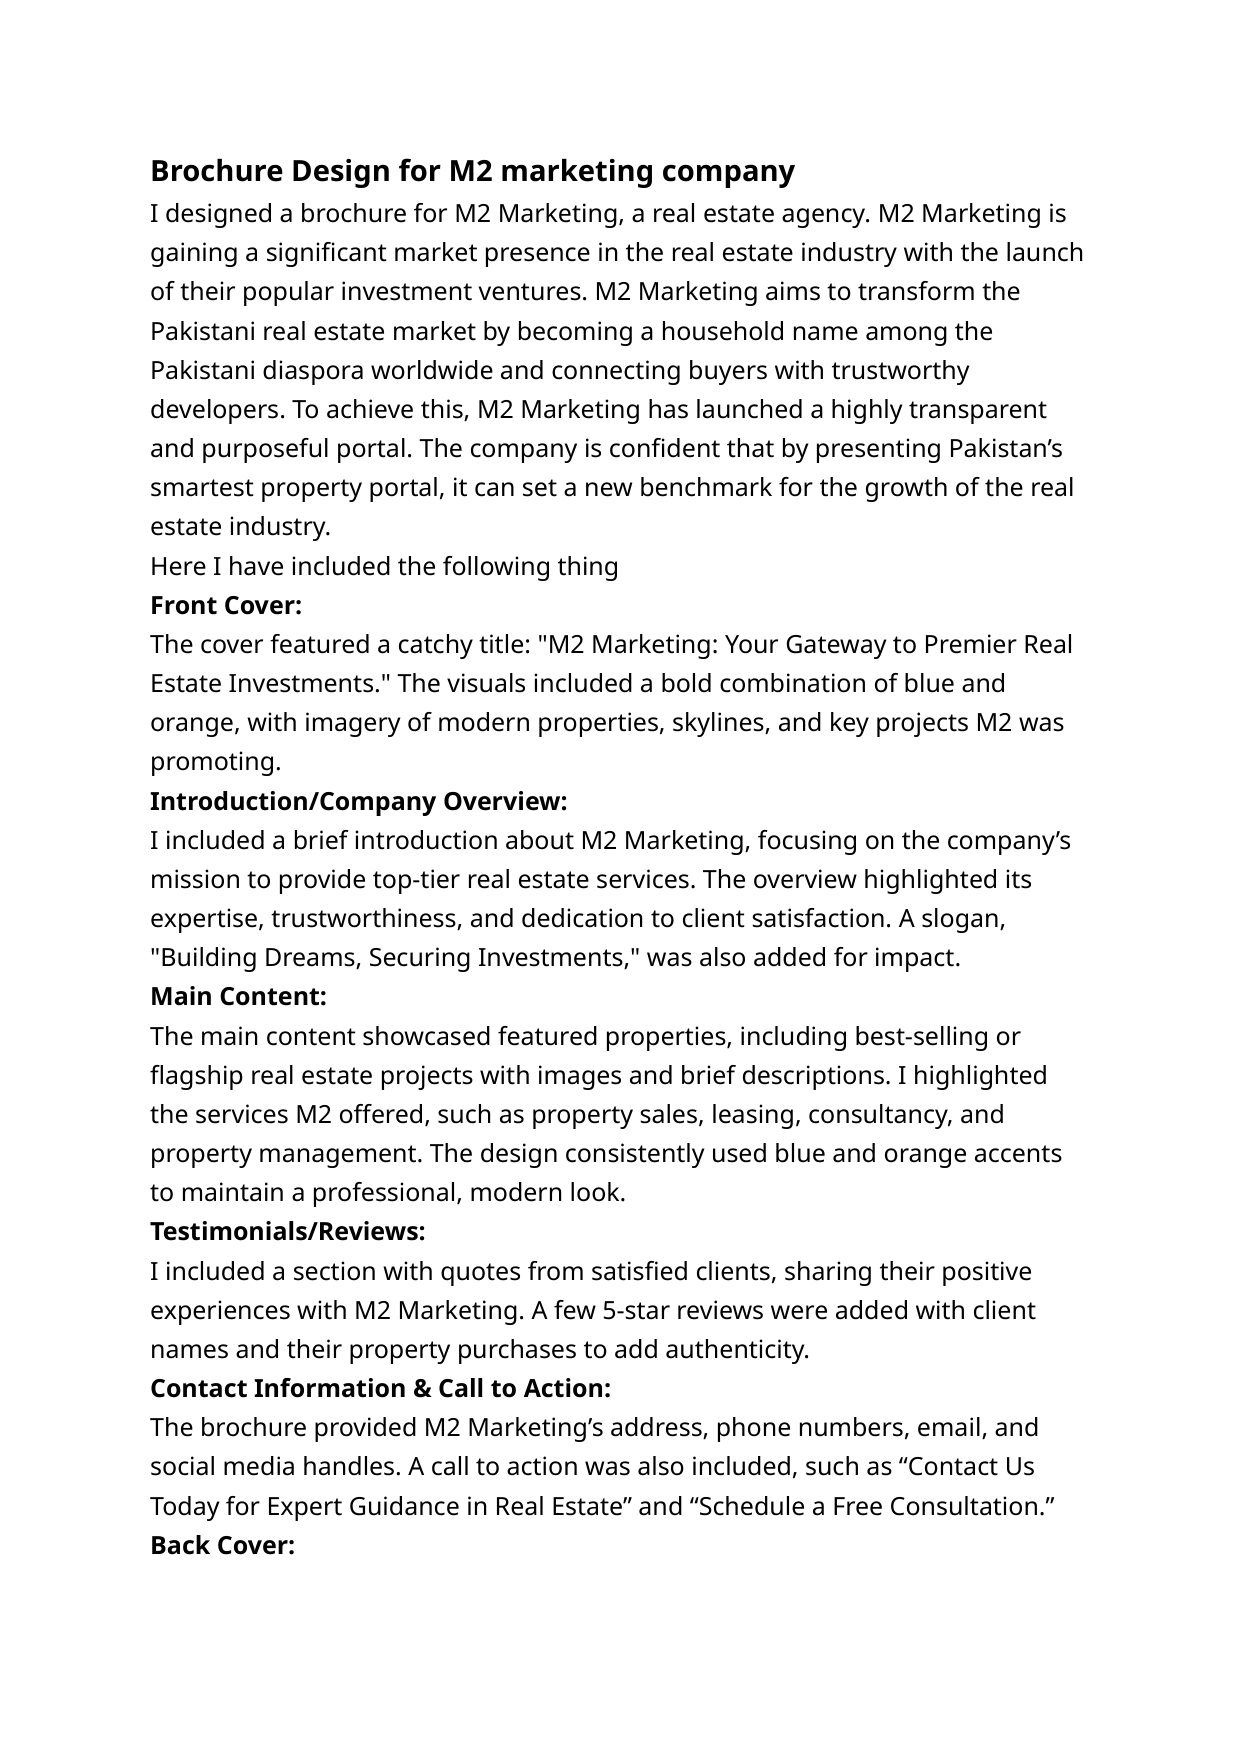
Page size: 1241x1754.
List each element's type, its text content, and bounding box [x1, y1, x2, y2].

text The cover featured a catchy title: "M2 Marketing: Your Gateway to Premier Real Estate Investments." The visuals included a bold combination of blue and orange, with imagery of modern properties, skylines, and key projects M2 was promoting. [150, 626, 1090, 778]
text Testimonials/Reviews: [150, 1214, 1090, 1248]
text I included a section with quotes from satisfied clients, sharing their positive experiences with M2 Marketing. A few 5-star reviews were added with client names and their property purchases to add authenticity. [150, 1253, 1090, 1366]
text Contact Information & Call to Action: [150, 1371, 1090, 1405]
text I included a brief introduction about M2 Marketing, focusing on the company’s mission to provide top-tier real estate services. The overview highlighted its expertise, trustworthiness, and dedication to client satisfaction. A slogan, "Building Dreams, Securing Investments," was also added for impact. [150, 822, 1090, 974]
text Brochure Design for M2 marketing company [150, 150, 1090, 190]
text Introduction/Company Overview: [150, 783, 1090, 817]
text The brochure provided M2 Marketing’s address, phone numbers, email, and social media handles. A call to action was also included, such as “Contact Us Today for Expert Guidance in Real Estate” and “Schedule a Free Consultation.” [150, 1410, 1090, 1522]
text Front Cover: [150, 587, 1090, 621]
text Main Content: [150, 979, 1090, 1013]
text I designed a brochure for M2 Marketing, a real estate agency. M2 Marketing is gaining a significant market presence in the real estate industry with the launch of their popular investment ventures. M2 Marketing aims to transform the Pakistani real estate market by becoming a household name among the Pakistani diaspora worldwide and connecting buyers with trustworthy developers. To achieve this, M2 Marketing has launched a highly transparent and purposeful portal. The company is confident that by presenting Pakistan’s smartest property portal, it can set a new benchmark for the growth of the real estate industry. [150, 196, 1090, 543]
text Here I have included the following thing [150, 548, 1090, 582]
text The main content showcased featured properties, including best-selling or flagship real estate projects with images and brief descriptions. I highlighted the services M2 offered, such as property sales, leasing, consultancy, and property management. The design consistently used blue and orange accents to maintain a professional, modern look. [150, 1018, 1090, 1209]
text Back Cover: [150, 1527, 1090, 1561]
